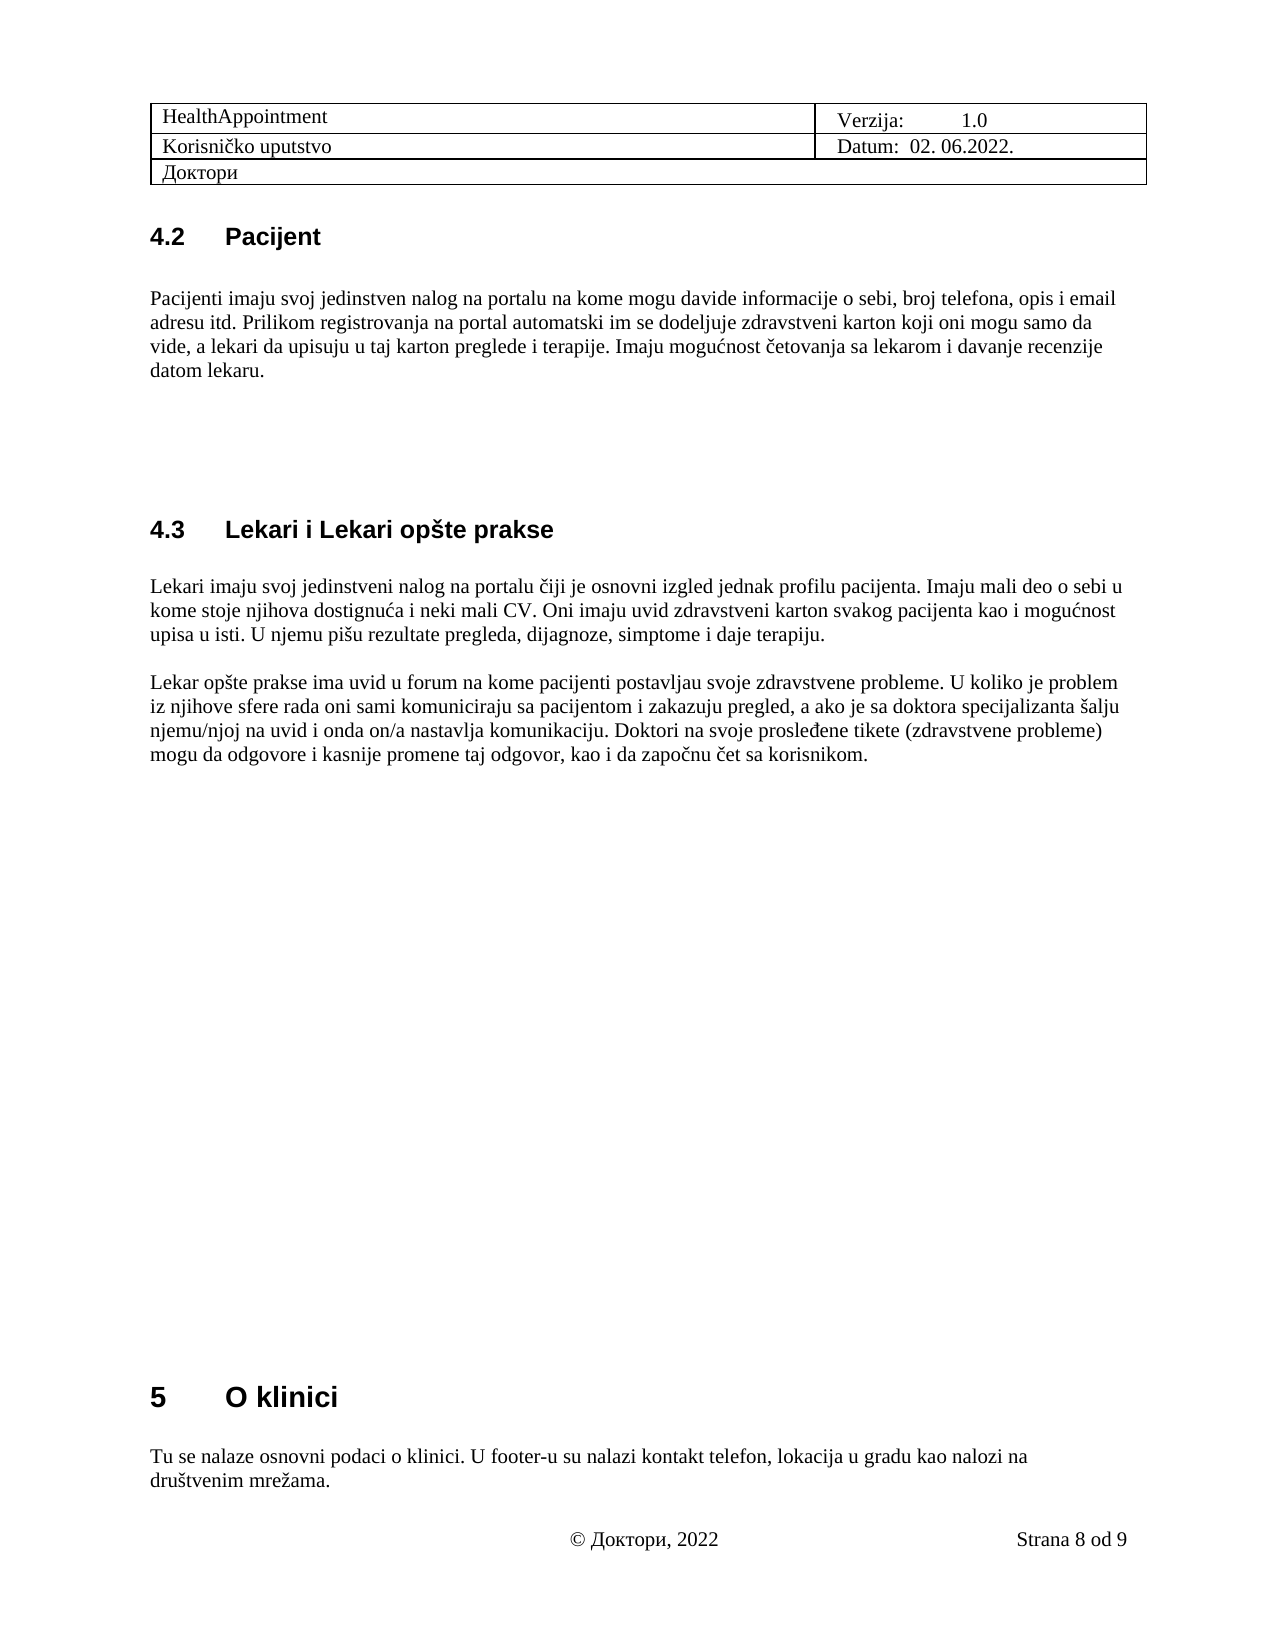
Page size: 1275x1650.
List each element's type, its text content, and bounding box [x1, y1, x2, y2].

text Pacijenti imaju svoj jedinstven nalog na portalu na kome mogu davide informacije o sebi, broj telefona, opis i email adresu itd. Prilikom registrovanja na portal automatski im se dodeljuje zdravstveni karton koji oni mogu samo da vide, a lekari da upisuju u taj karton preglede i terapije. Imaju mogućnost četovanja sa lekarom i davanje recenzije datom lekaru. [150, 286, 1125, 382]
text Tu se nalaze osnovni podaci o klinici. U footer-u su nalazi kontakt telefon, lokacija u gradu kao nalozi na društvenim mrežama. [150, 1444, 1125, 1492]
subtitle 5 O klinici [150, 1380, 1125, 1414]
text Lekari imaju svoj jedinstveni nalog na portalu čiji je osnovni izgled jednak profilu pacijenta. Imaju mali deo o sebi u kome stoje njihova dostignuća i neki mali CV. Oni imaju uvid zdravstveni karton svakog pacijenta kao i mogućnost upisa u isti. U njemu pišu rezultate pregleda, dijagnoze, simptome i daje terapiju. [150, 574, 1125, 646]
subtitle 4.3 Lekari i Lekari opšte prakse [150, 514, 1125, 543]
text Lekar opšte prakse ima uvid u forum na kome pacijenti postavljau svoje zdravstvene probleme. U koliko je problem iz njihove sfere rada oni sami komuniciraju sa pacijentom i zakazuju pregled, a ako je sa doktora specijalizanta šalju njemu/njoj na uvid i onda on/a nastavlja komunikaciju. Doktori na svoje prosleđene tikete (zdravstvene probleme) mogu da odgovore i kasnije promene taj odgovor, kao i da započnu čet sa korisnikom. [150, 670, 1125, 766]
subtitle 4.2 Pacijent [150, 222, 1125, 251]
